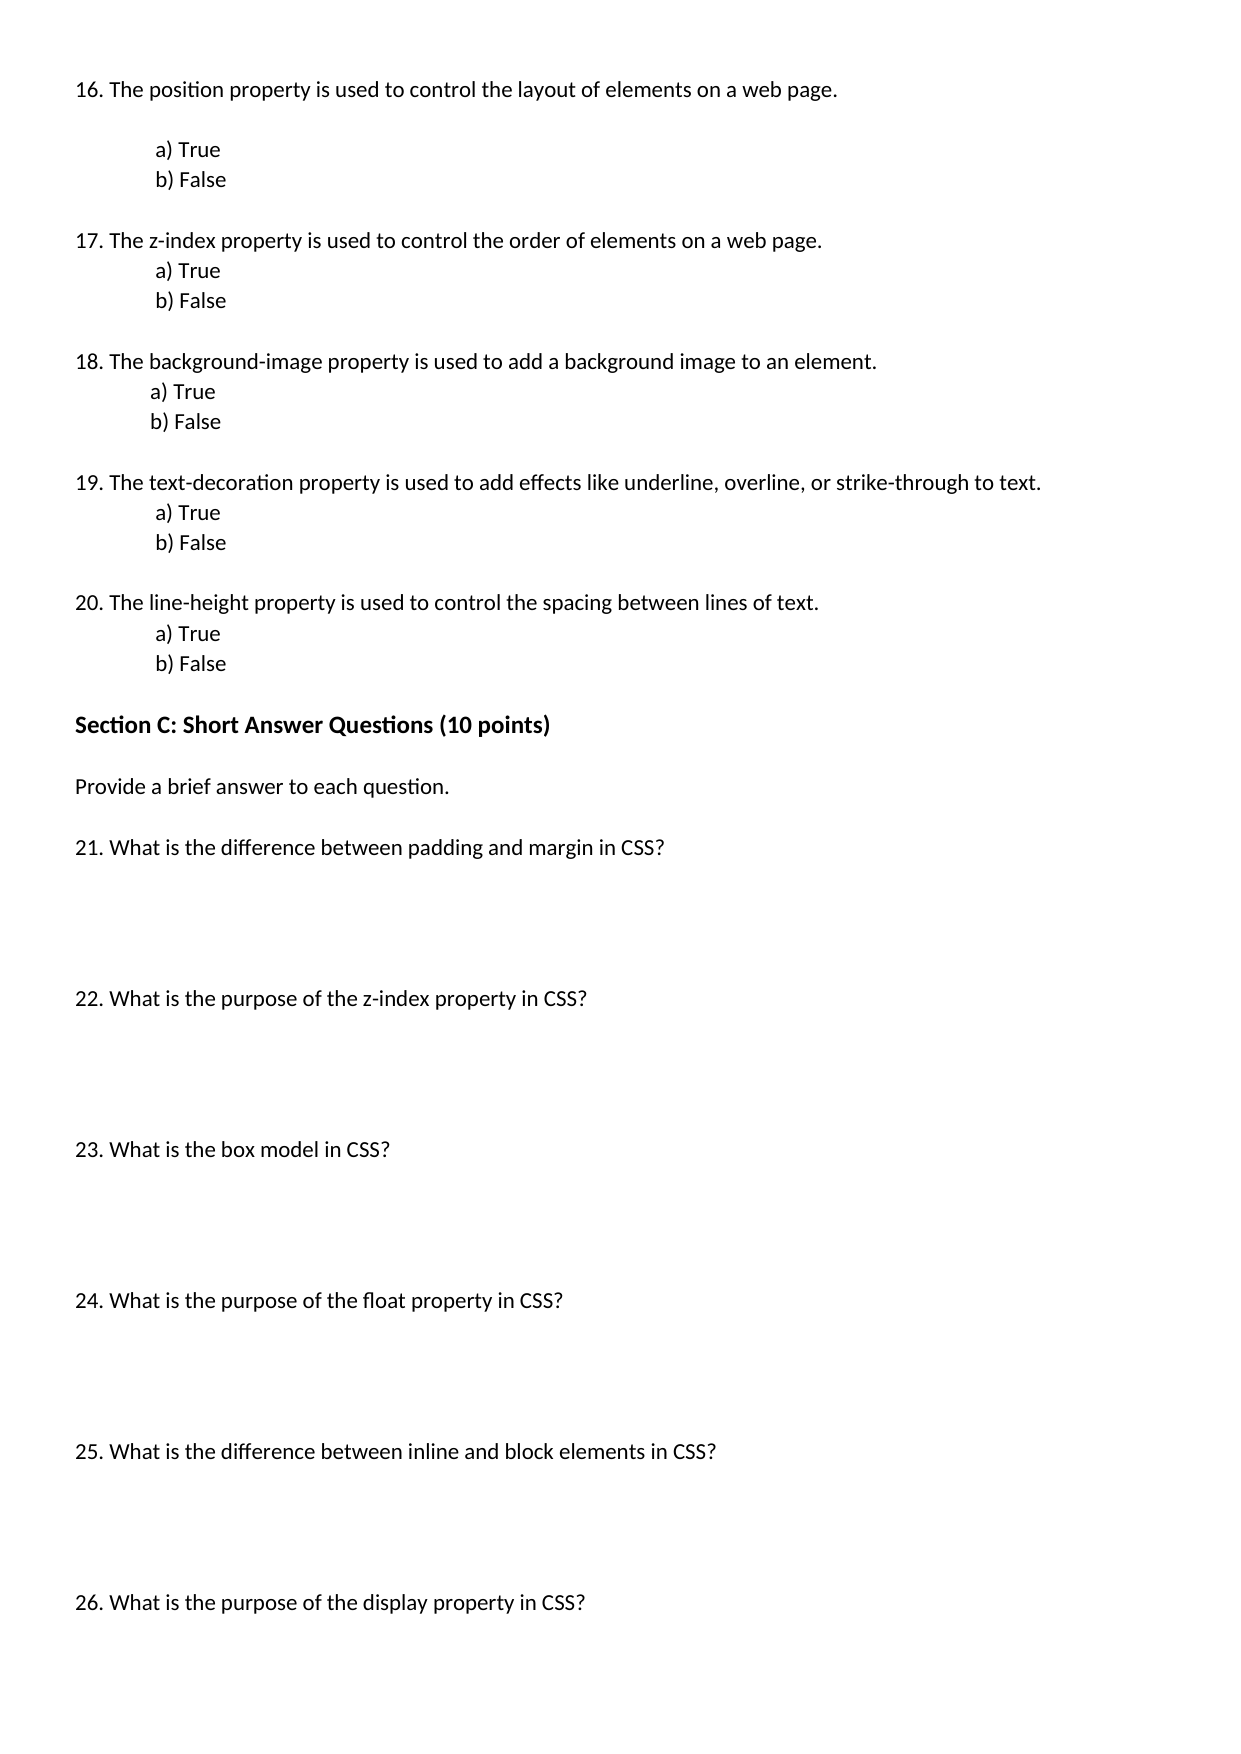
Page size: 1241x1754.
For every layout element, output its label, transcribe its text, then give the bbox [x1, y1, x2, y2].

text b) False [150, 649, 1165, 677]
text a) True [150, 619, 1165, 647]
text 25. What is the difference between inline and block elements in CSS? [75, 1437, 1165, 1465]
text Section C: Short Answer Questions (10 points) [75, 709, 1165, 740]
text 23. What is the box model in CSS? [75, 1135, 1165, 1163]
text 24. What is the purpose of the float property in CSS? [75, 1286, 1165, 1314]
text 21. What is the difference between padding and margin in CSS? [75, 833, 1165, 861]
text 20. The line-height property is used to control the spacing between lines of text. [75, 588, 1165, 617]
text a) True [150, 377, 1165, 405]
text 17. The z-index property is used to control the order of elements on a web page. [75, 226, 1165, 254]
text 22. What is the purpose of the z-index property in CSS? [75, 984, 1165, 1012]
text b) False [150, 407, 1165, 435]
text 19. The text-decoration property is used to add effects like underline, overline, or strike-through to text. [75, 468, 1165, 496]
text Provide a brief answer to each question. [75, 772, 1165, 801]
text b) False [150, 166, 1165, 194]
text a) True [150, 498, 1165, 526]
text a) True [150, 256, 1165, 284]
text 16. The position property is used to control the layout of elements on a web page. [75, 75, 1165, 103]
text a) True [150, 135, 1165, 163]
text b) False [150, 528, 1165, 556]
text 18. The background-image property is used to add a background image to an element. [75, 347, 1165, 375]
text 26. What is the purpose of the display property in CSS? [75, 1588, 1165, 1616]
text b) False [150, 286, 1165, 314]
